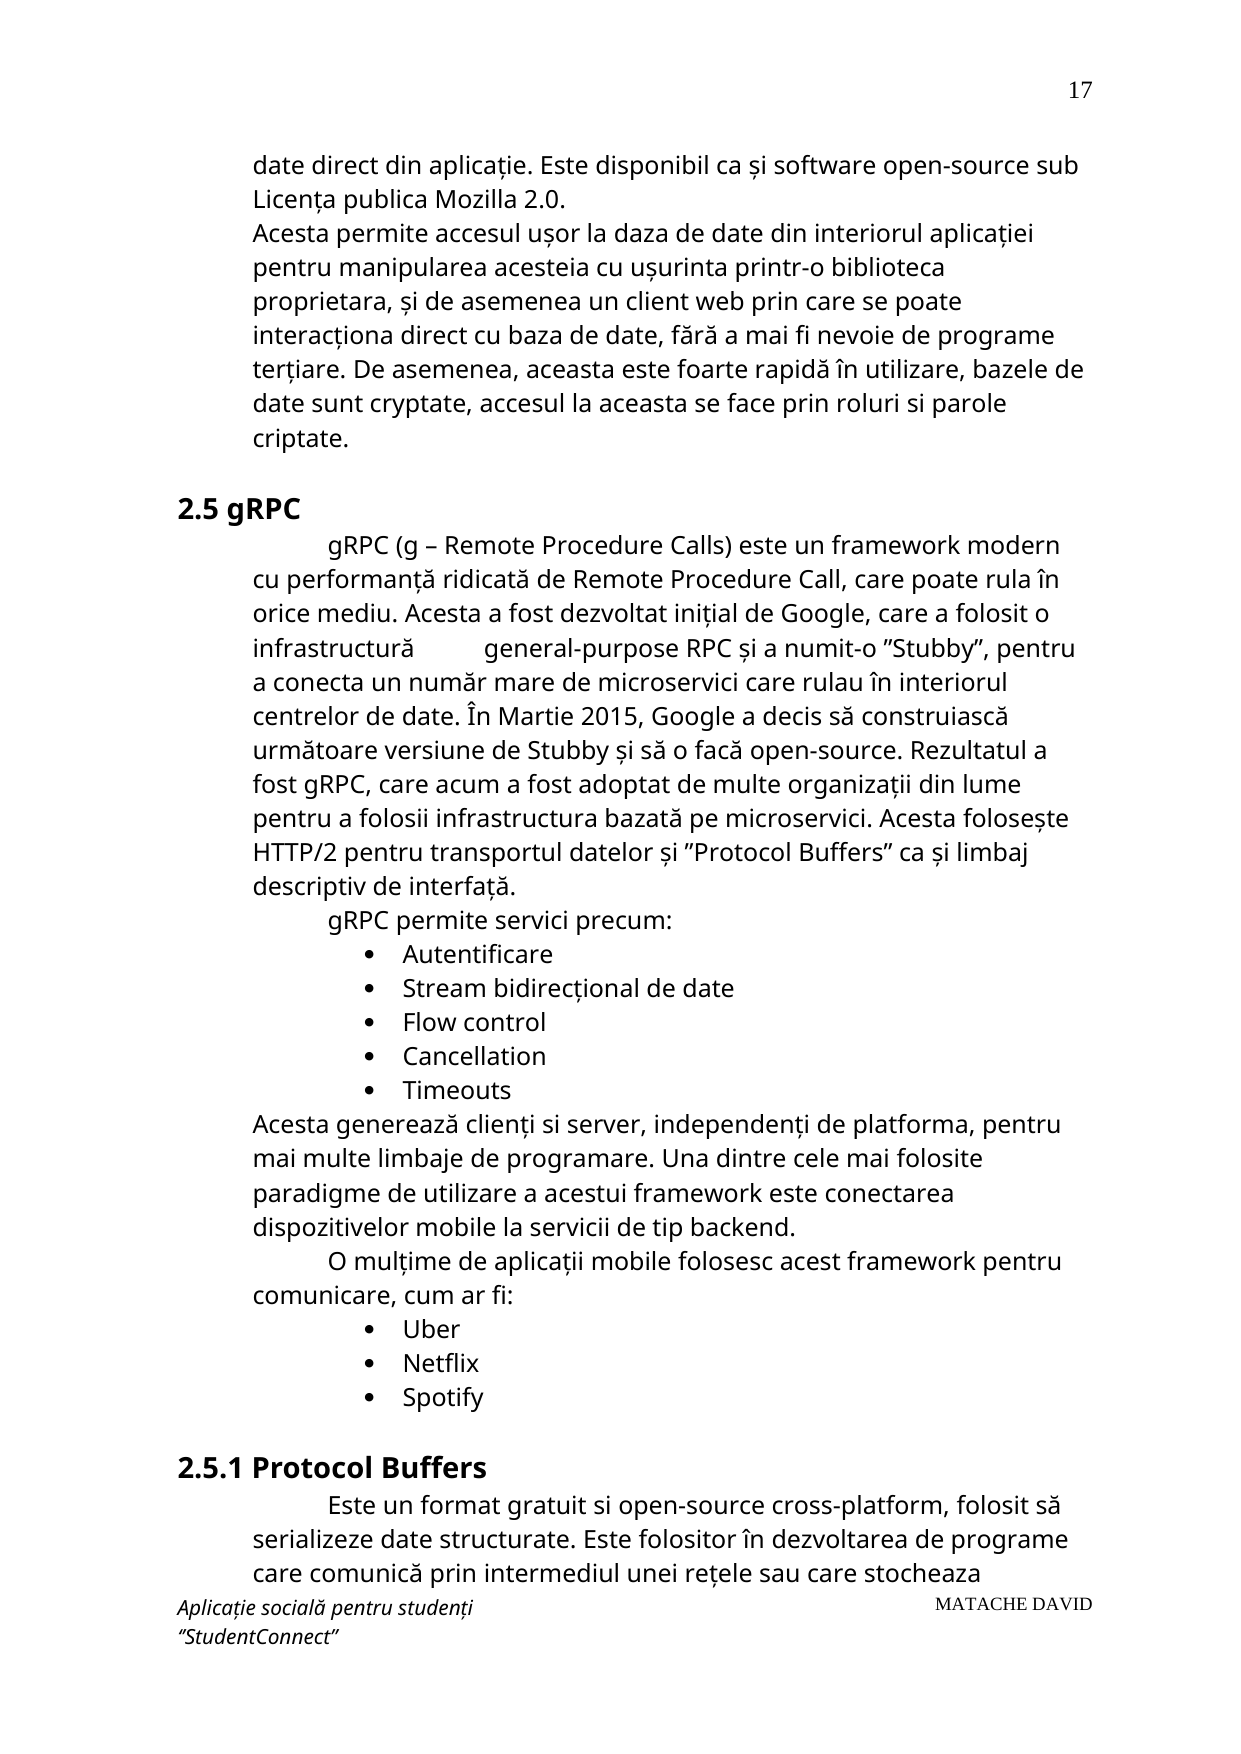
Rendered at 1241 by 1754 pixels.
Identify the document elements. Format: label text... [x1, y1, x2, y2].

list Flow control [365, 1005, 1092, 1039]
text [252, 148, 1092, 216]
list Netflix [365, 1346, 1092, 1379]
text Acesta permite accesul ușor la daza de date din interiorul aplicației pentru manipularea acesteia cu ușurinta printr-o biblioteca proprietara, și de asemenea un client web prin care se poate interacționa direct cu baza de date, fără a mai fi nevoie de programe terțiare. De asemenea, aceasta este foarte rapidă în utilizare, bazele de date sunt cryptate, accesul la aceasta se face prin roluri si parole criptate. [252, 216, 1092, 454]
text Acesta generează clienți si server, independenți de platforma, pentru mai multe limbaje de programare. Una dintre cele mai folosite paradigme de utilizare a acestui framework este conectarea dispozitivelor mobile la servicii de tip backend. [252, 1107, 1092, 1243]
title 2.5 gRPC [177, 488, 1092, 528]
list Timeouts [365, 1073, 1092, 1107]
text gRPC (g – Remote Procedure Calls) este un framework modern cu performanță ridicată de Remote Procedure Call, care poate rula în orice mediu. Acesta a fost dezvoltat inițial de Google, care a folosit o infrastructură general-purpose RPC și a numit-o ”Stubby”, pentru a conecta un număr mare de microservici care rulau în interiorul centrelor de date. În Martie 2015, Google a decis să construiască următoare versiune de Stubby și să o facă open-source. Rezultatul a fost gRPC, care acum a fost adoptat de multe organizații din lume pentru a folosii infrastructura bazată pe microservici. Acesta folosește HTTP/2 pentru transportul datelor și ”Protocol Buffers” ca și limbaj descriptiv de interfață. [252, 528, 1092, 903]
list Stream bidirecțional de date [365, 971, 1092, 1005]
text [252, 1487, 1092, 1589]
list Cancellation [365, 1039, 1092, 1073]
text O mulțime de aplicații mobile folosesc acest framework pentru comunicare, cum ar fi: [252, 1243, 1092, 1311]
title 2.5.1 Protocol Buffers [177, 1448, 1092, 1487]
list Autentificare [365, 937, 1092, 971]
list Uber [365, 1311, 1092, 1346]
list Spotify [365, 1379, 1092, 1414]
text gRPC permite servici precum: [252, 903, 1092, 937]
